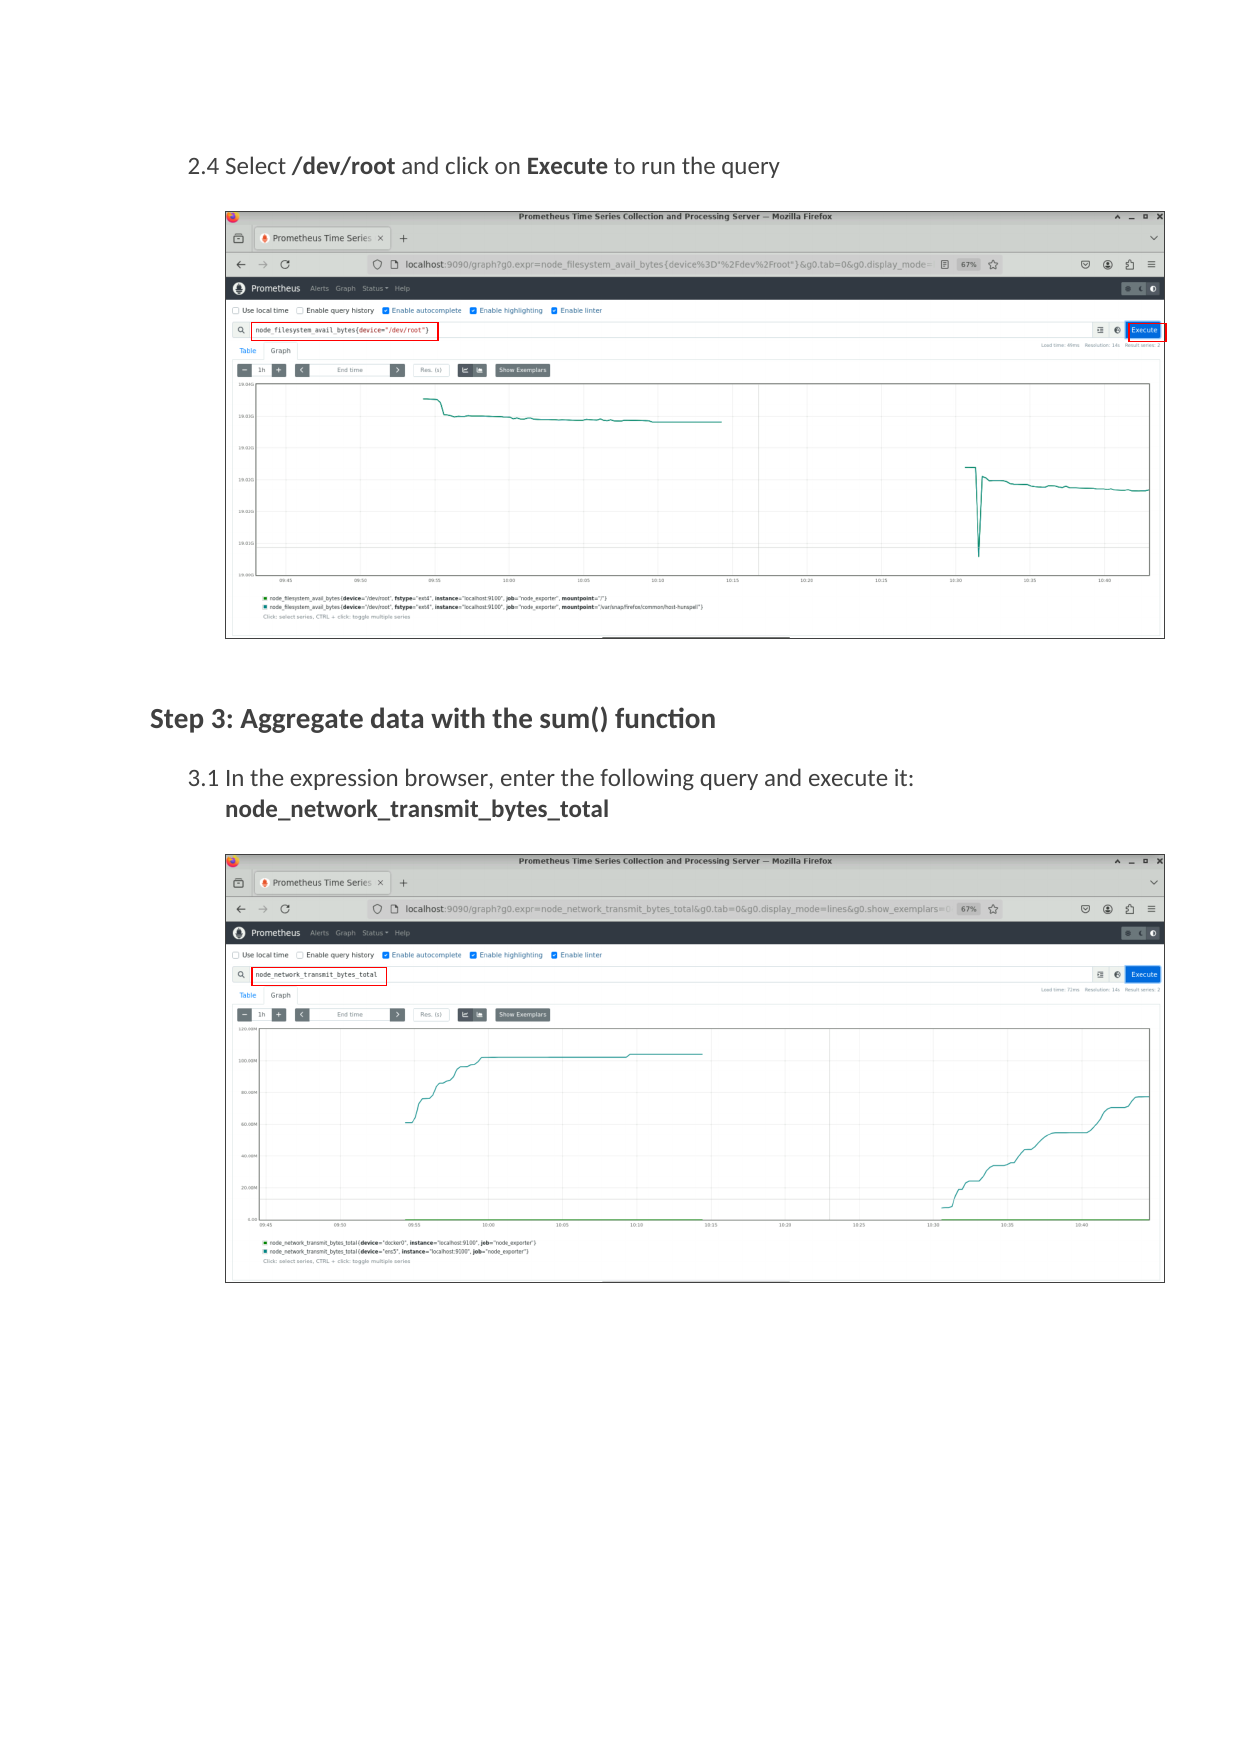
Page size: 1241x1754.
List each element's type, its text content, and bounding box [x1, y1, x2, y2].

picture [226, 212, 1164, 638]
text Step 3: Aggregate data with the sum() function [150, 701, 1090, 763]
picture [1130, 324, 1164, 341]
picture [226, 855, 1164, 1282]
list In the expression browser, enter the following query and execute it: node_network_transmit_bytes_total [187, 763, 1090, 824]
